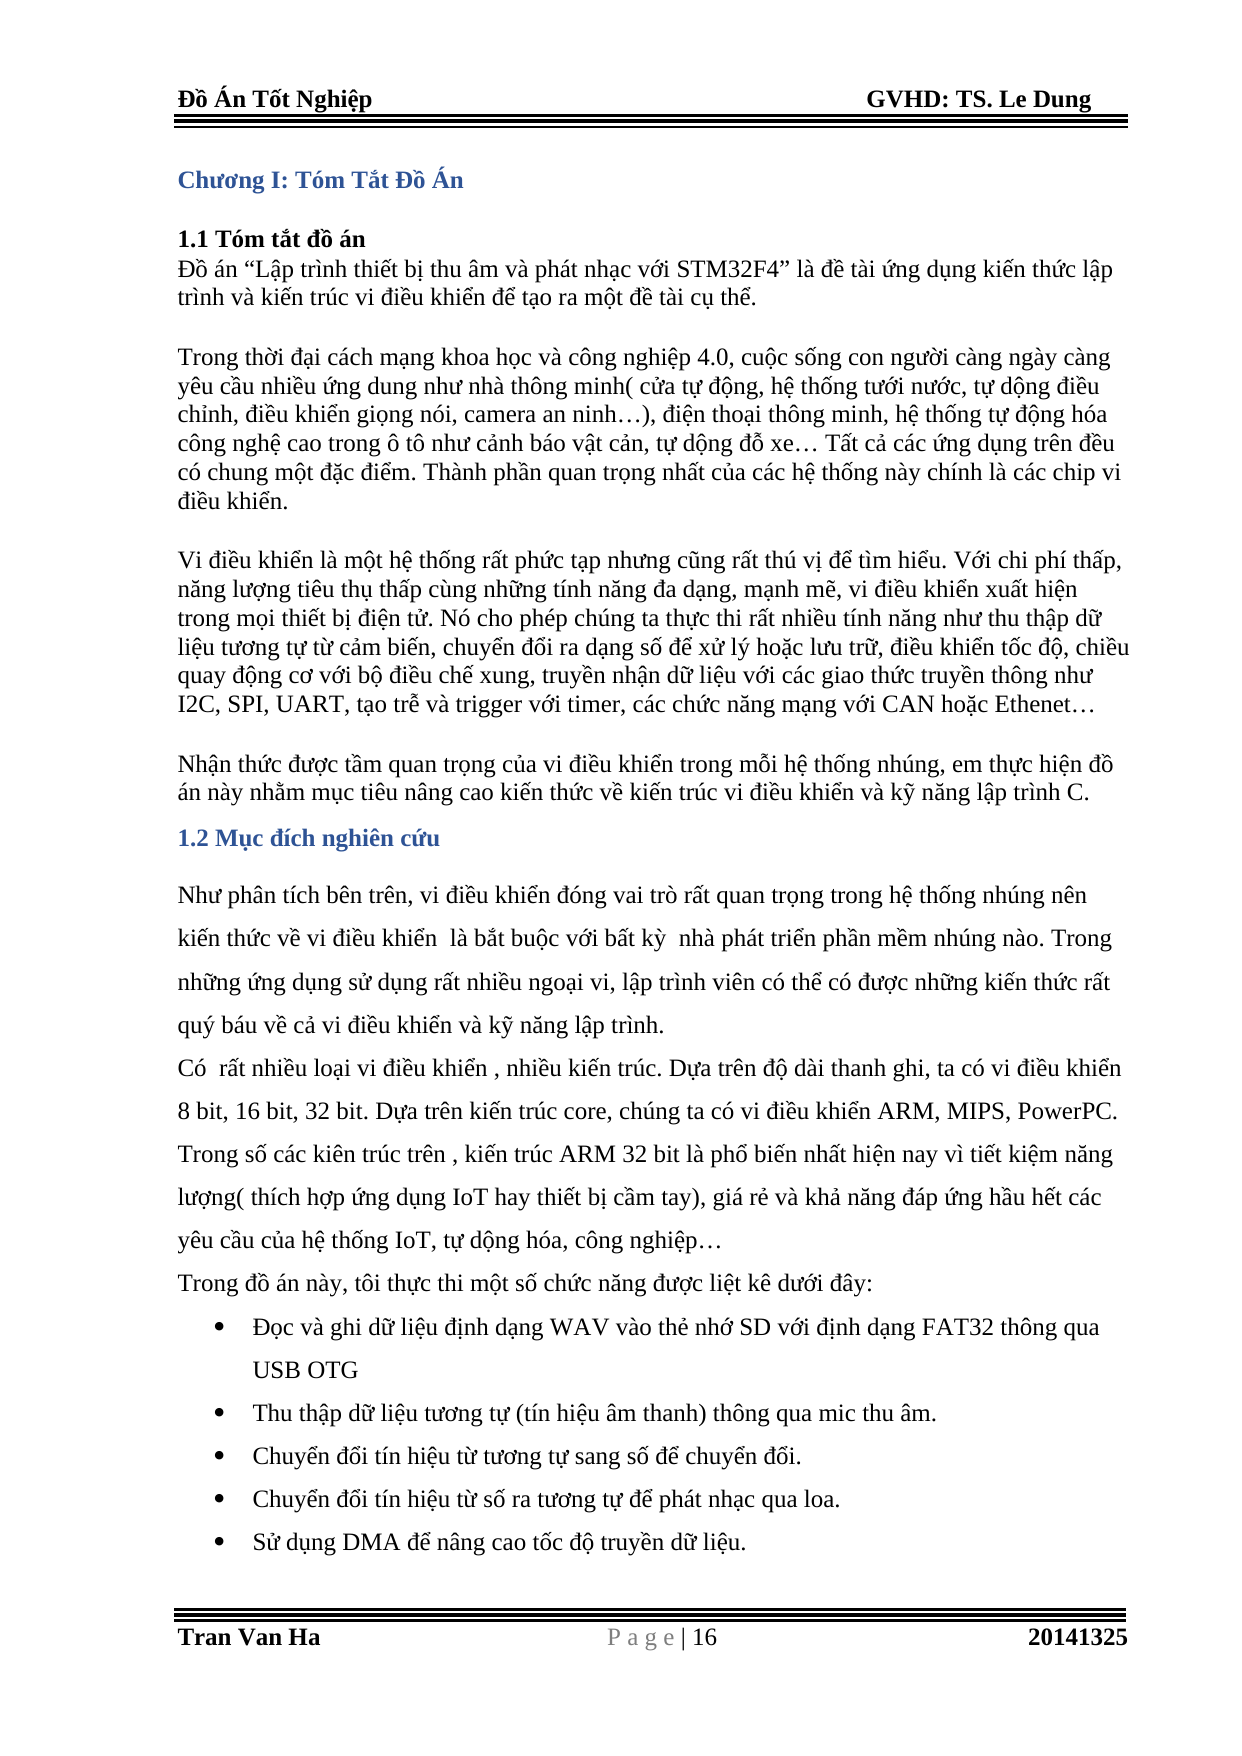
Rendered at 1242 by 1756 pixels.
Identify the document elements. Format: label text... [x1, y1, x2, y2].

list Sử dụng DMA để nâng cao tốc độ truyền dữ liệu. [215, 1527, 1135, 1556]
text Đồ án “Lập trình thiết bị thu âm và phát nhạc với STM32F4” là đề tài ứng dụng kiến thức lập trình và kiến trúc vi điều khiển để tạo ra một đề tài cụ thể. [177, 254, 1135, 311]
list Chuyển đổi tín hiệu từ số ra tương tự để phát nhạc qua loa. [215, 1484, 1135, 1513]
text Trong thời đại cách mạng khoa học và công nghiệp 4.0, cuộc sống con người càng ngày càng yêu cầu nhiều ứng dung như nhà thông minh( cửa tự động, hệ thống tưới nước, tự dộng điều chỉnh, điều khiển giọng nói, camera an ninh…), điện thoại thông minh, hệ thống tự động hóa công nghệ cao trong ô tô như cảnh báo vật cản, tự dộng đỗ xe… Tất cả các ứng dụng trên đều có chung một đặc điểm. Thành phần quan trọng nhất của các hệ thống này chính là các chip vi điều khiển. [177, 342, 1135, 514]
subtitle Mục đích nghiên cứu [177, 823, 1135, 852]
text Như phân tích bên trên, vi điều khiển đóng vai trò rất quan trọng trong hệ thống nhúng nên kiến thức về vi điều khiển là bắt buộc với bất kỳ nhà phát triển phần mềm nhúng nào. Trong những ứng dụng sử dụng rất nhiều ngoại vi, lập trình viên có thể có được những kiến thức rất quý báu về cả vi điều khiển và kỹ năng lập trình. [177, 880, 1135, 1038]
list Thu thập dữ liệu tương tự (tín hiệu âm thanh) thông qua mic thu âm. [215, 1398, 1135, 1427]
list Đọc và ghi dữ liệu định dạng WAV vào thẻ nhớ SD với định dạng FAT32 thông qua USB OTG [215, 1312, 1135, 1383]
text Trong số các kiên trúc trên , kiến trúc ARM 32 bit là phổ biến nhất hiện nay vì tiết kiệm năng lượng( thích hợp ứng dụng IoT hay thiết bị cầm tay), giá rẻ và khả năng đáp ứng hầu hết các yêu cầu của hệ thống IoT, tự dộng hóa, công nghiệp… [177, 1139, 1135, 1254]
subtitle Tóm tắt đồ án [177, 224, 1135, 253]
text Có rất nhiều loại vi điều khiển , nhiều kiến trúc. Dựa trên độ dài thanh ghi, ta có vi điều khiển 8 bit, 16 bit, 32 bit. Dựa trên kiến trúc core, chúng ta có vi điều khiển ARM, MIPS, PowerPC. [177, 1053, 1135, 1125]
list Chuyển đổi tín hiệu từ tương tự sang số để chuyển đổi. [215, 1441, 1135, 1470]
text Trong đồ án này, tôi thực thi một số chức năng được liệt kê dưới đây: [177, 1268, 1135, 1297]
text Vi điều khiển là một hệ thống rất phức tạp nhưng cũng rất thú vị để tìm hiểu. Với chi phí thấp, năng lượng tiêu thụ thấp cùng những tính năng đa dạng, mạnh mẽ, vi điều khiển xuất hiện trong mọi thiết bị điện tử. Nó cho phép chúng ta thực thi rất nhiều tính năng như thu thập dữ liệu tương tự từ cảm biến, chuyển đổi ra dạng số để xử lý hoặc lưu trữ, điều khiển tốc độ, chiều quay động cơ với bộ điều chế xung, truyền nhận dữ liệu với các giao thức truyền thông như I2C, SPI, UART, tạo trễ và trigger với timer, các chức năng mạng với CAN hoặc Ethenet… [177, 545, 1135, 718]
text Nhận thức được tầm quan trọng của vi điều khiển trong mỗi hệ thống nhúng, em thực hiện đồ án này nhằm mục tiêu nâng cao kiến thức về kiến trúc vi điều khiển và kỹ năng lập trình C. [177, 749, 1135, 806]
subtitle Chương I: Tóm Tắt Đồ Án [177, 166, 1135, 194]
